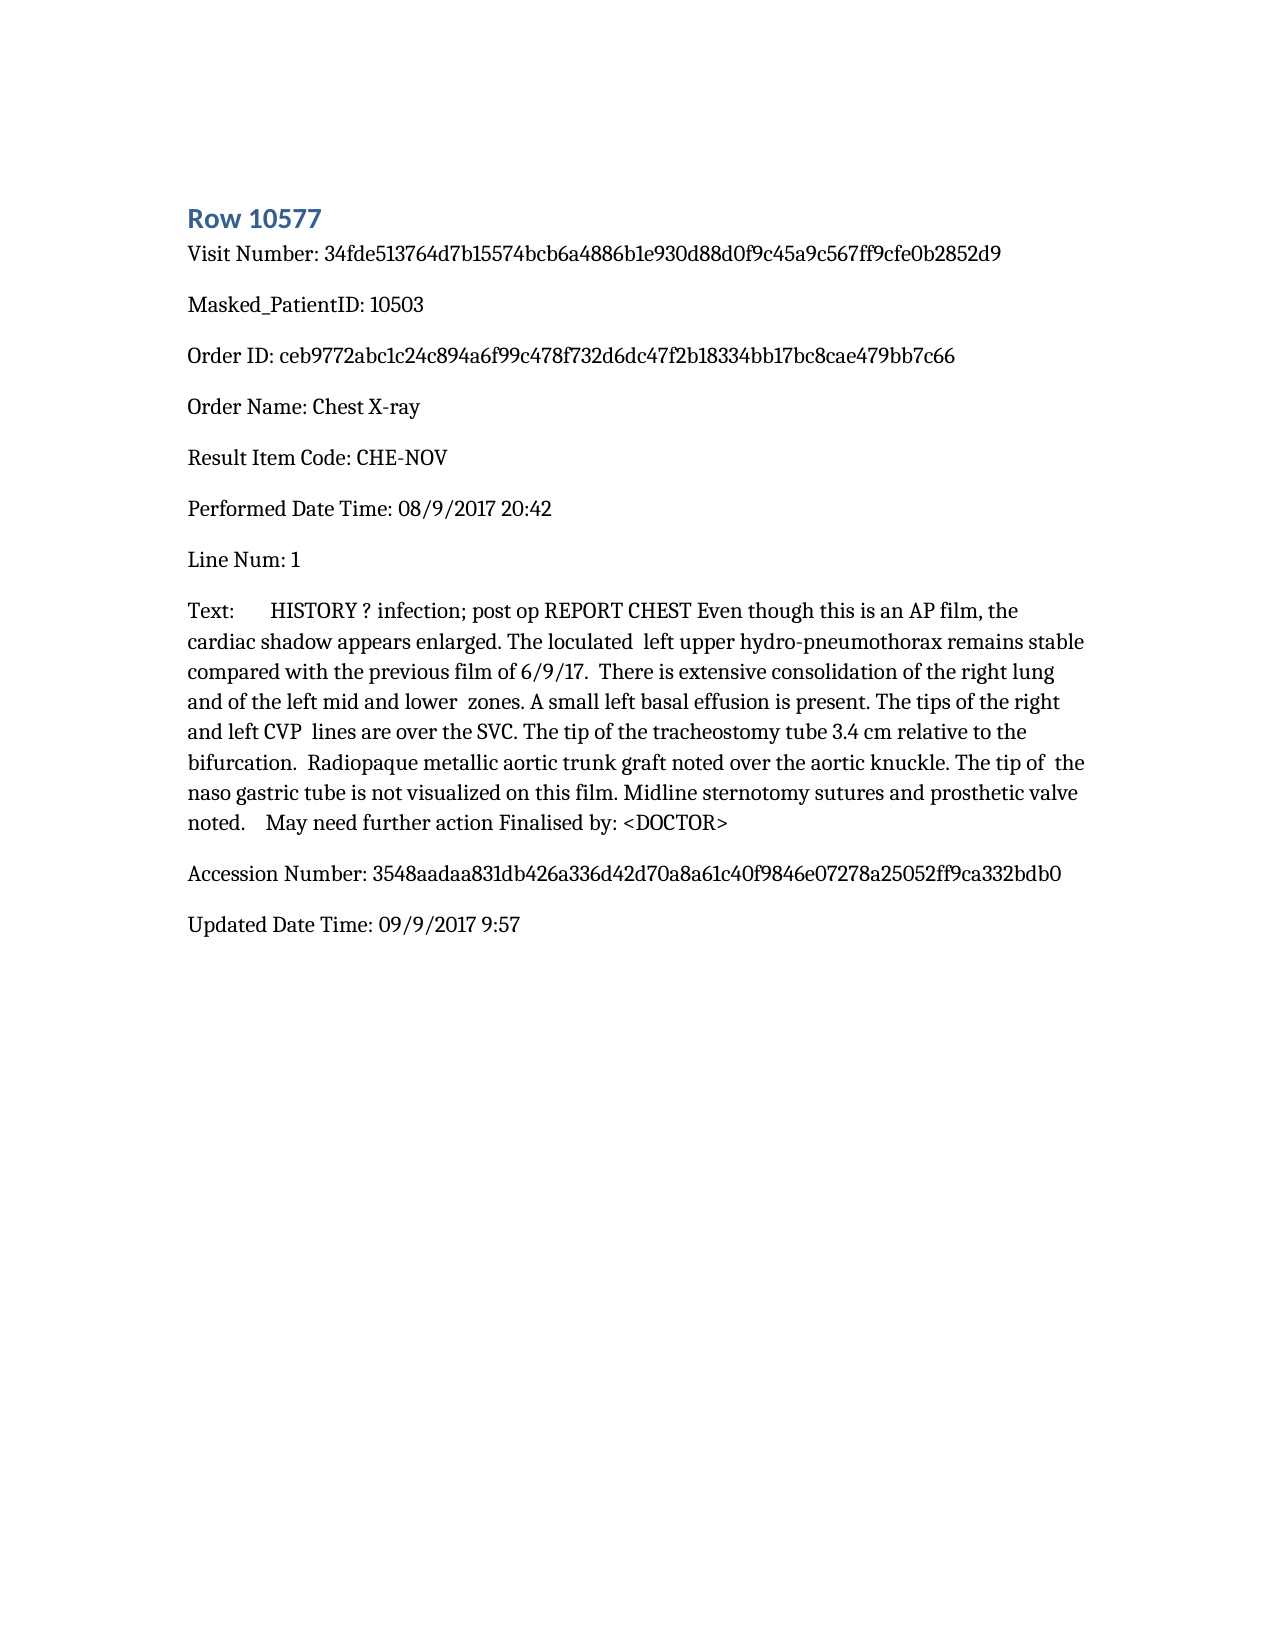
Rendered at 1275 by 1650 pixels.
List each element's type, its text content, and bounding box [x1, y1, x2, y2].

text Line Num: 1 [187, 547, 1087, 573]
text Order Name: Chest X-ray [187, 394, 1087, 420]
text Order ID: ceb9772abc1c24c894a6f99c478f732d6dc47f2b18334bb17bc8cae479bb7c66 [187, 343, 1087, 369]
text Text: HISTORY ? infection; post op REPORT CHEST Even though this is an AP film, the cardiac shadow appears enlarged. The loculated left upper hydro-pneumothorax remains stable compared with the previous film of 6/9/17. There is extensive consolidation of the right lung and of the left mid and lower zones. A small left basal effusion is present. The tips of the right and left CVP lines are over the SVC. The tip of the tracheostomy tube 3.4 cm relative to the bifurcation. Radiopaque metallic aortic trunk graft noted over the aortic knuckle. The tip of the naso gastric tube is not visualized on this film. Midline sternotomy sutures and prosthetic valve noted. May need further action Finalised by: <DOCTOR> [187, 598, 1087, 836]
subtitle Row 10577 [187, 200, 1087, 236]
text Updated Date Time: 09/9/2017 9:57 [187, 912, 1087, 938]
text Masked_PatientID: 10503 [187, 292, 1087, 318]
text Performed Date Time: 08/9/2017 20:42 [187, 496, 1087, 522]
text Result Item Code: CHE-NOV [187, 445, 1087, 471]
text Accession Number: 3548aadaa831db426a336d42d70a8a61c40f9846e07278a25052ff9ca332bdb0 [187, 861, 1087, 887]
text Visit Number: 34fde513764d7b15574bcb6a4886b1e930d88d0f9c45a9c567ff9cfe0b2852d9 [187, 241, 1087, 267]
